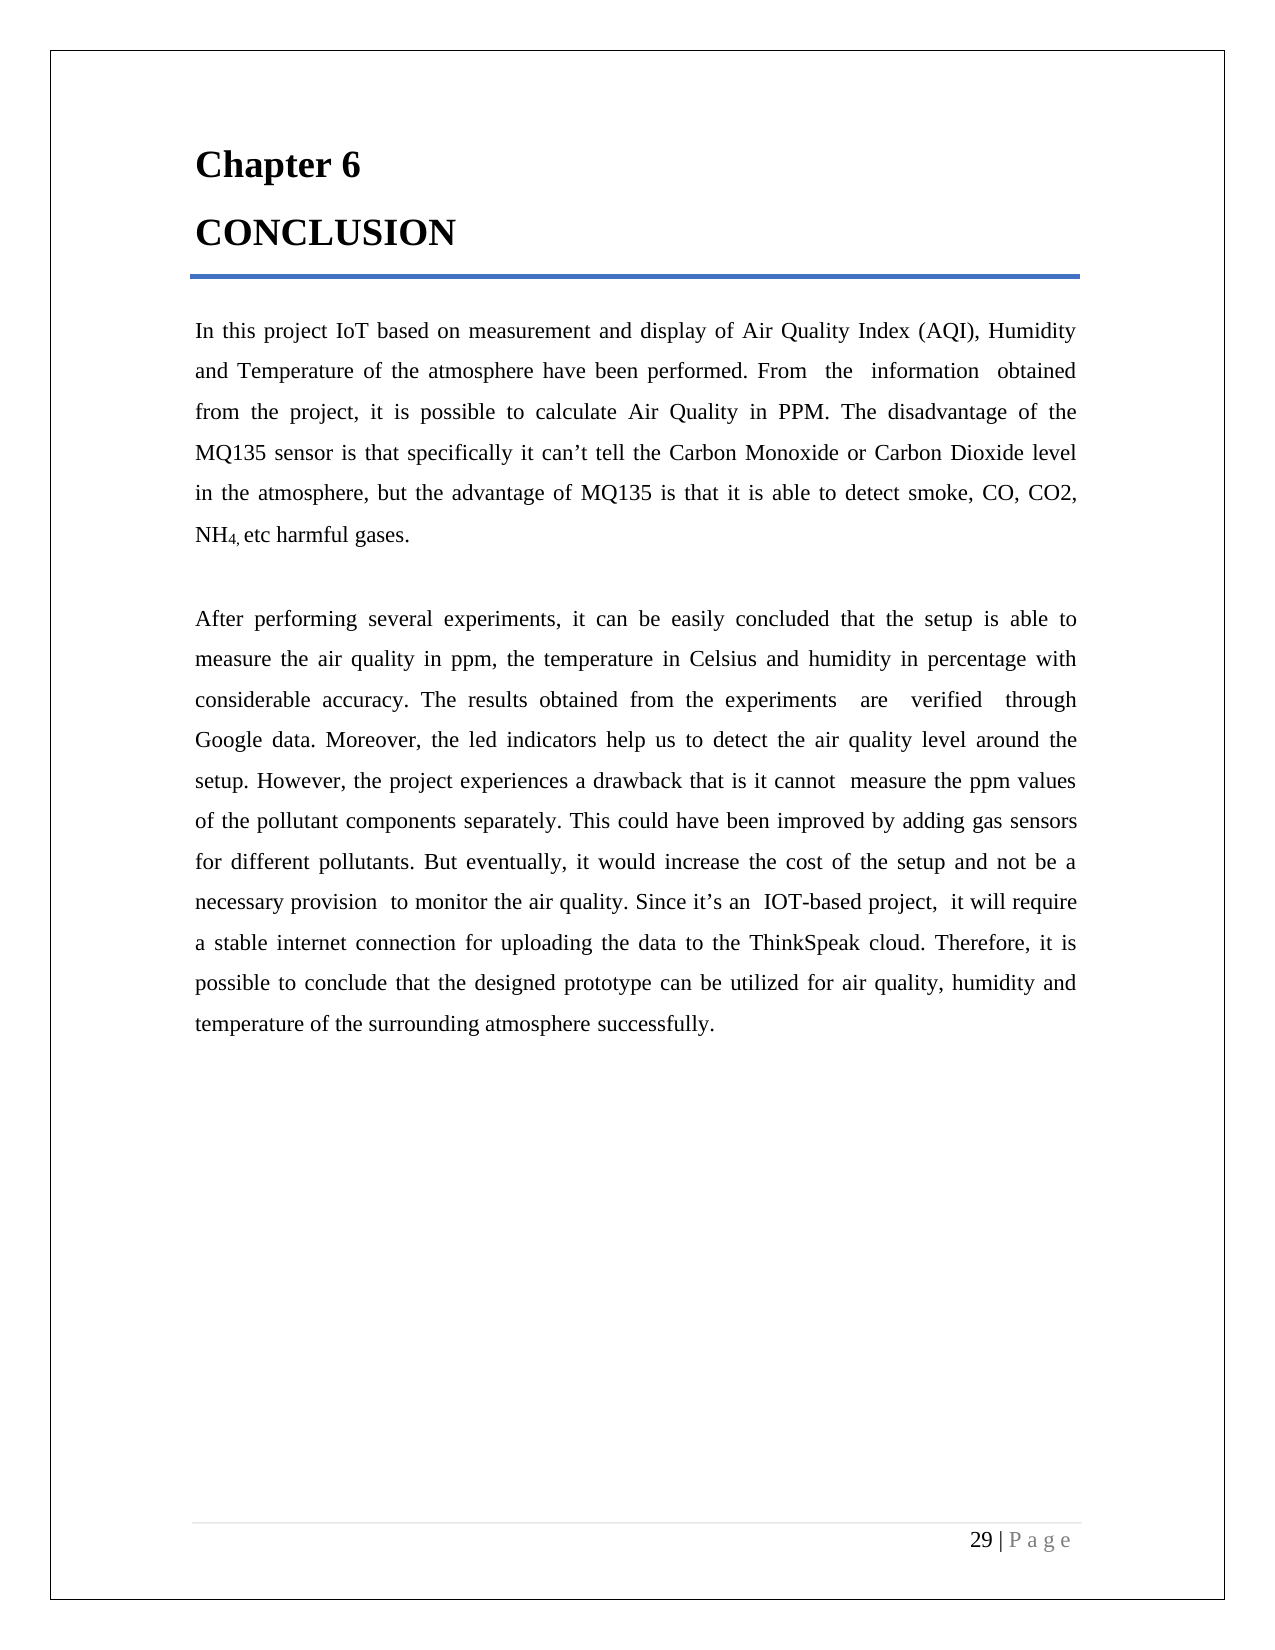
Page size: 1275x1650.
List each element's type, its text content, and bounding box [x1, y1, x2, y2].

text In this project IoT based on measurement and display of Air Quality Index (AQI), Humidity and Temperature of the atmosphere have been performed. From the information obtained from the project, it is possible to calculate Air Quality in PPM. The disadvantage of the MQ135 sensor is that specifically it can’t tell the Carbon Monoxide or Carbon Dioxide level in the atmosphere, but the advantage of MQ135 is that it is able to detect smoke, CO, CO2, NH4, etc harmful gases. [195, 317, 1078, 549]
text After performing several experiments, it can be easily concluded that the setup is able to measure the air quality in ppm, the temperature in Celsius and humidity in percentage with considerable accuracy. The results obtained from the experiments are verified through Google data. Moreover, the led indicators help us to detect the air quality level around the setup. However, the project experiences a drawback that is it cannot measure the ppm values of the pollutant components separately. This could have been improved by adding gas sensors for different pollutants. But eventually, it would increase the cost of the setup and not be a necessary provision to monitor the air quality. Since it’s an IOT-based project, it will require a stable internet connection for uploading the data to the ThinkSpeak cloud. Therefore, it is possible to conclude that the designed prototype can be utilized for air quality, humidity and temperature of the surrounding atmosphere successfully. [195, 605, 1078, 1036]
text Chapter 6 CONCLUSION [195, 142, 592, 253]
